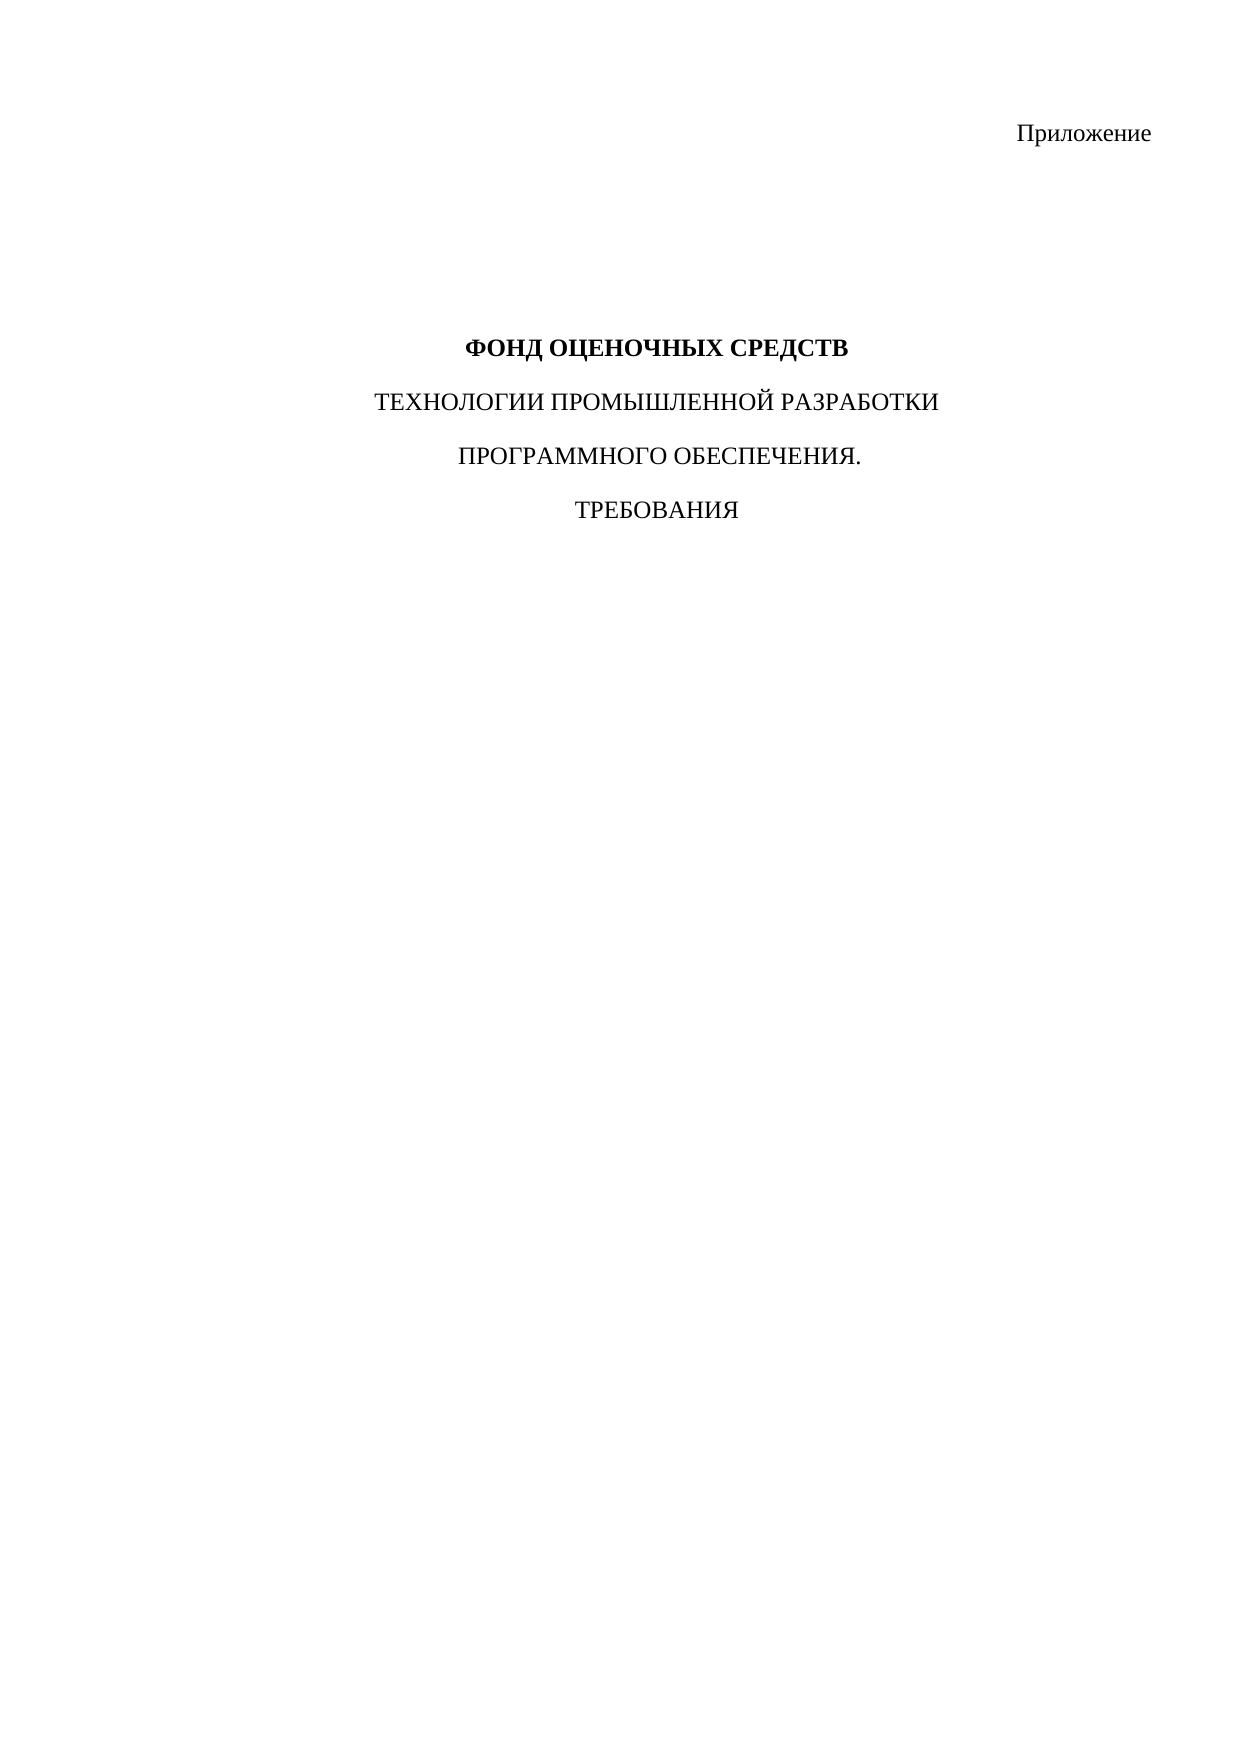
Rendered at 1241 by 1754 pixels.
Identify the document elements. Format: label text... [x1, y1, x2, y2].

text ТРЕБОВАНИЯ [162, 495, 1152, 524]
text ПРОГРАММНОГО ОБЕСПЕЧЕНИЯ. [162, 441, 1152, 470]
text ТЕХНОЛОГИИ ПРОМЫШЛЕННОЙ РАЗРАБОТКИ [162, 387, 1152, 416]
text Приложение [162, 118, 1152, 147]
text ФОНД ОЦЕНОЧНЫХ СРЕДСТВ [162, 333, 1152, 362]
